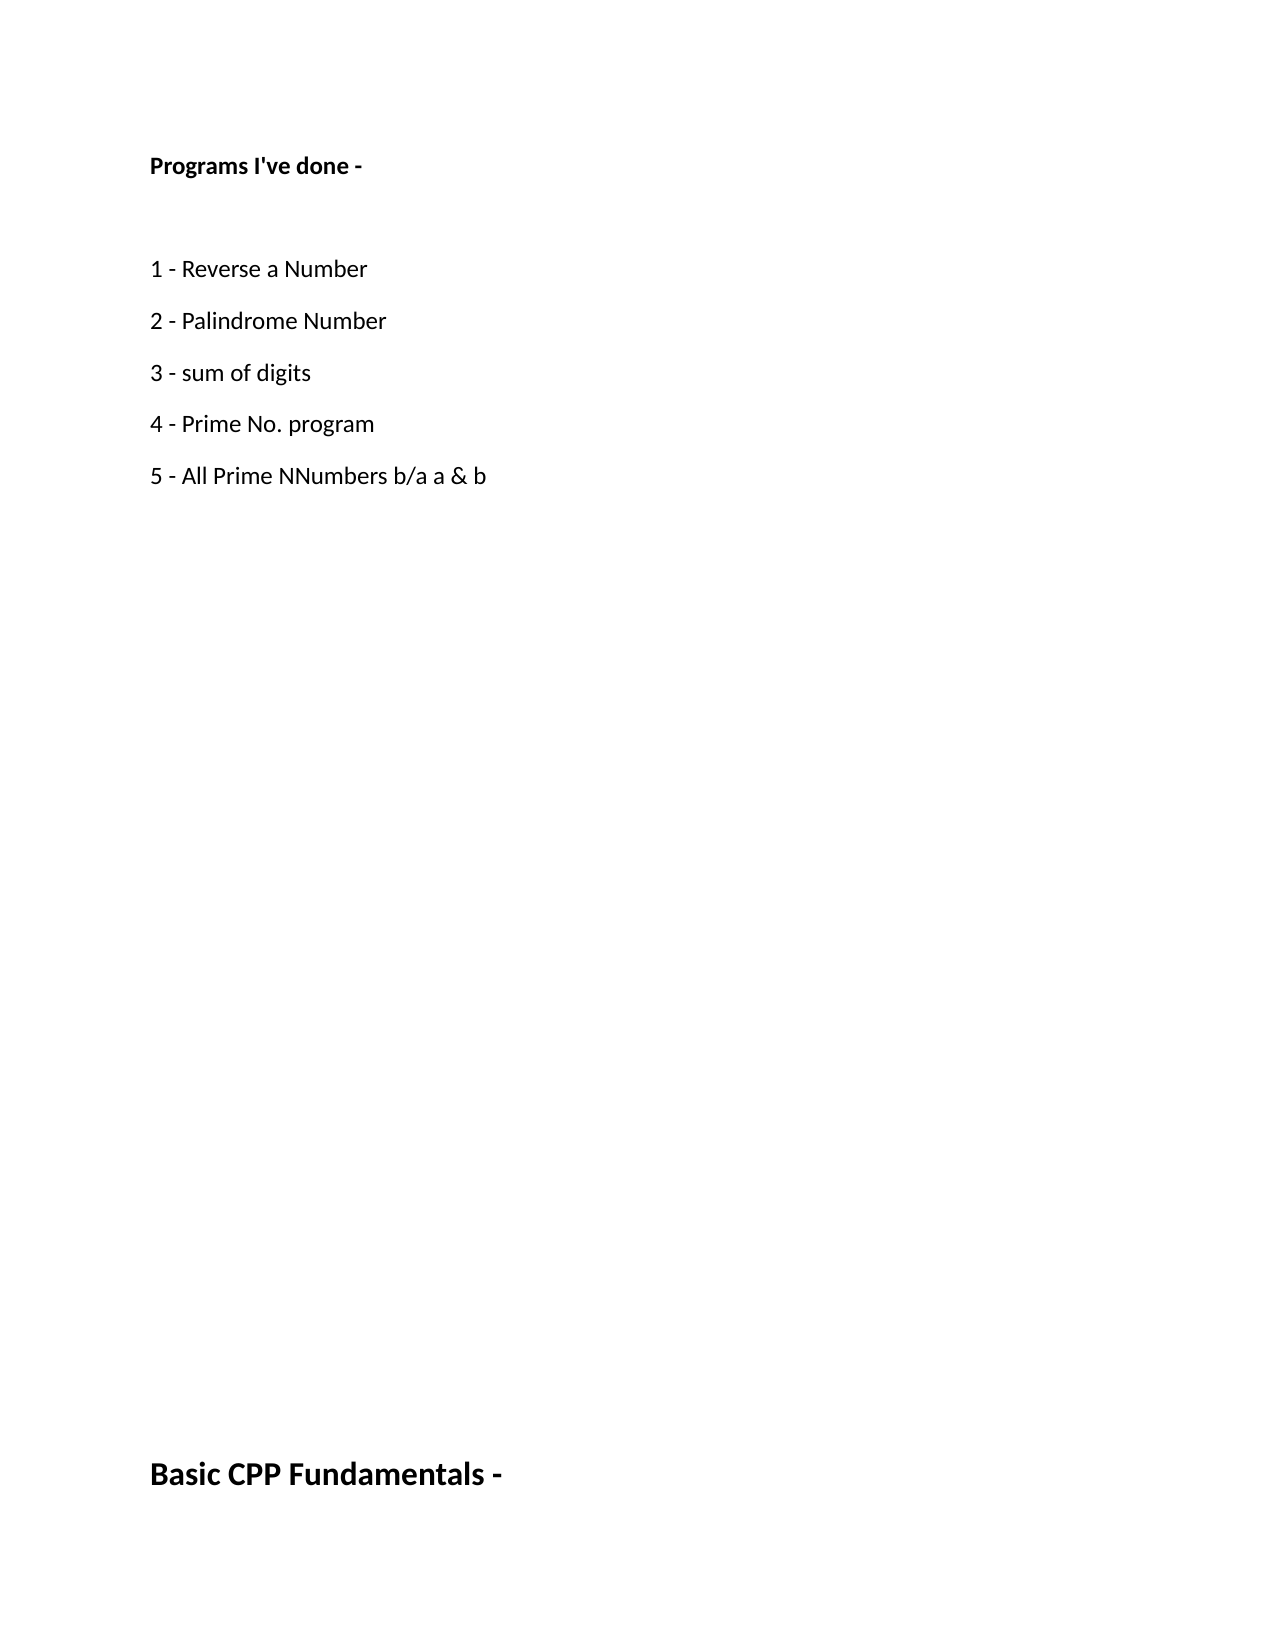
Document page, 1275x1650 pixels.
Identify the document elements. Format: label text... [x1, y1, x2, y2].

text 4 - Prime No. program [150, 408, 1125, 439]
text 3 - sum of digits [150, 357, 1125, 387]
text Programs I've done - [150, 150, 1125, 181]
text Basic CPP Fundamentals - [150, 1453, 1125, 1494]
text 5 - All Prime NNumbers b/a a & b [150, 460, 1125, 491]
text 2 - Palindrome Number [150, 305, 1125, 336]
text 1 - Reverse a Number [150, 253, 1125, 284]
